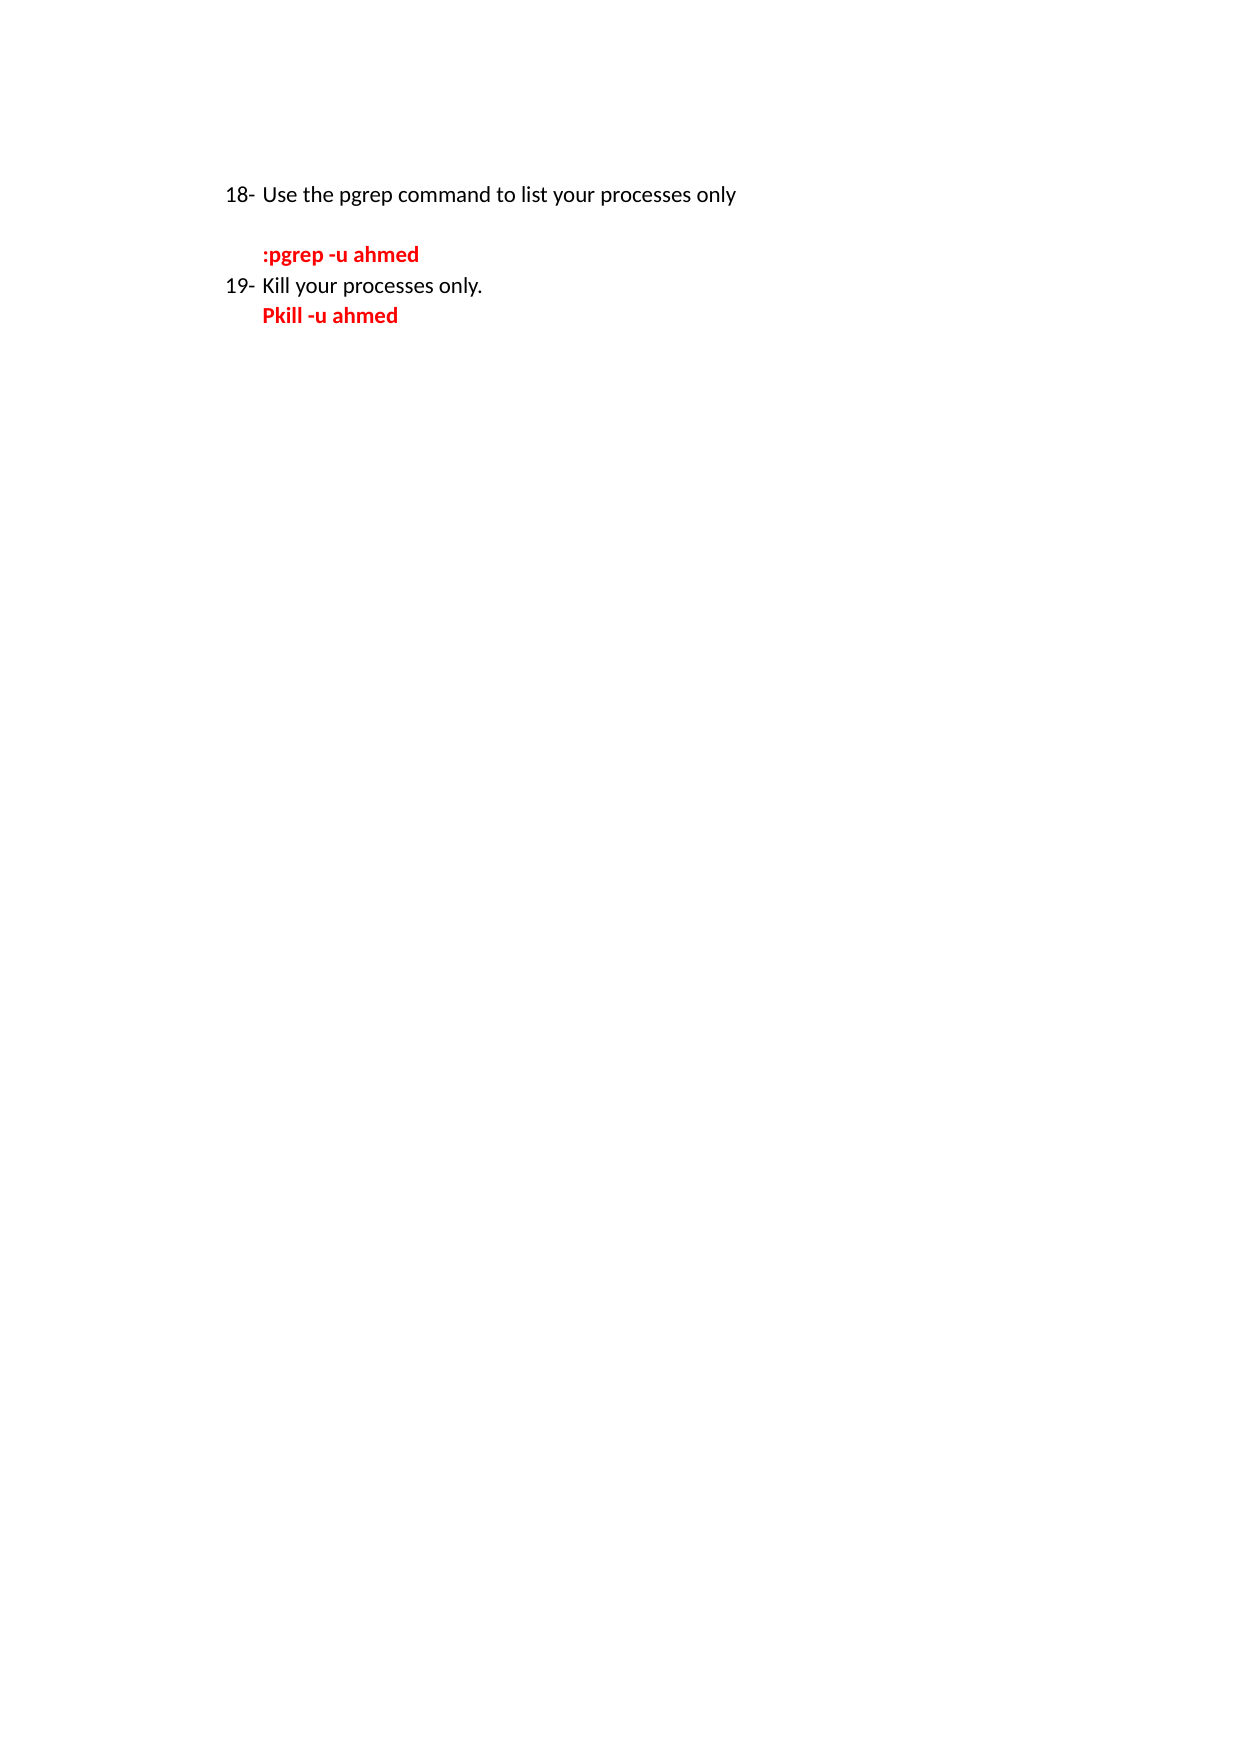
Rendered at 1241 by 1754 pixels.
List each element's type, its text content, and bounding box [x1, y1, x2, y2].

list :pgrep -u ahmed [262, 241, 1053, 269]
list Kill your processes only. [225, 271, 1053, 299]
list Pkill -u ahmed [262, 301, 1053, 329]
list Use the pgrep command to list your processes only [225, 180, 1053, 208]
